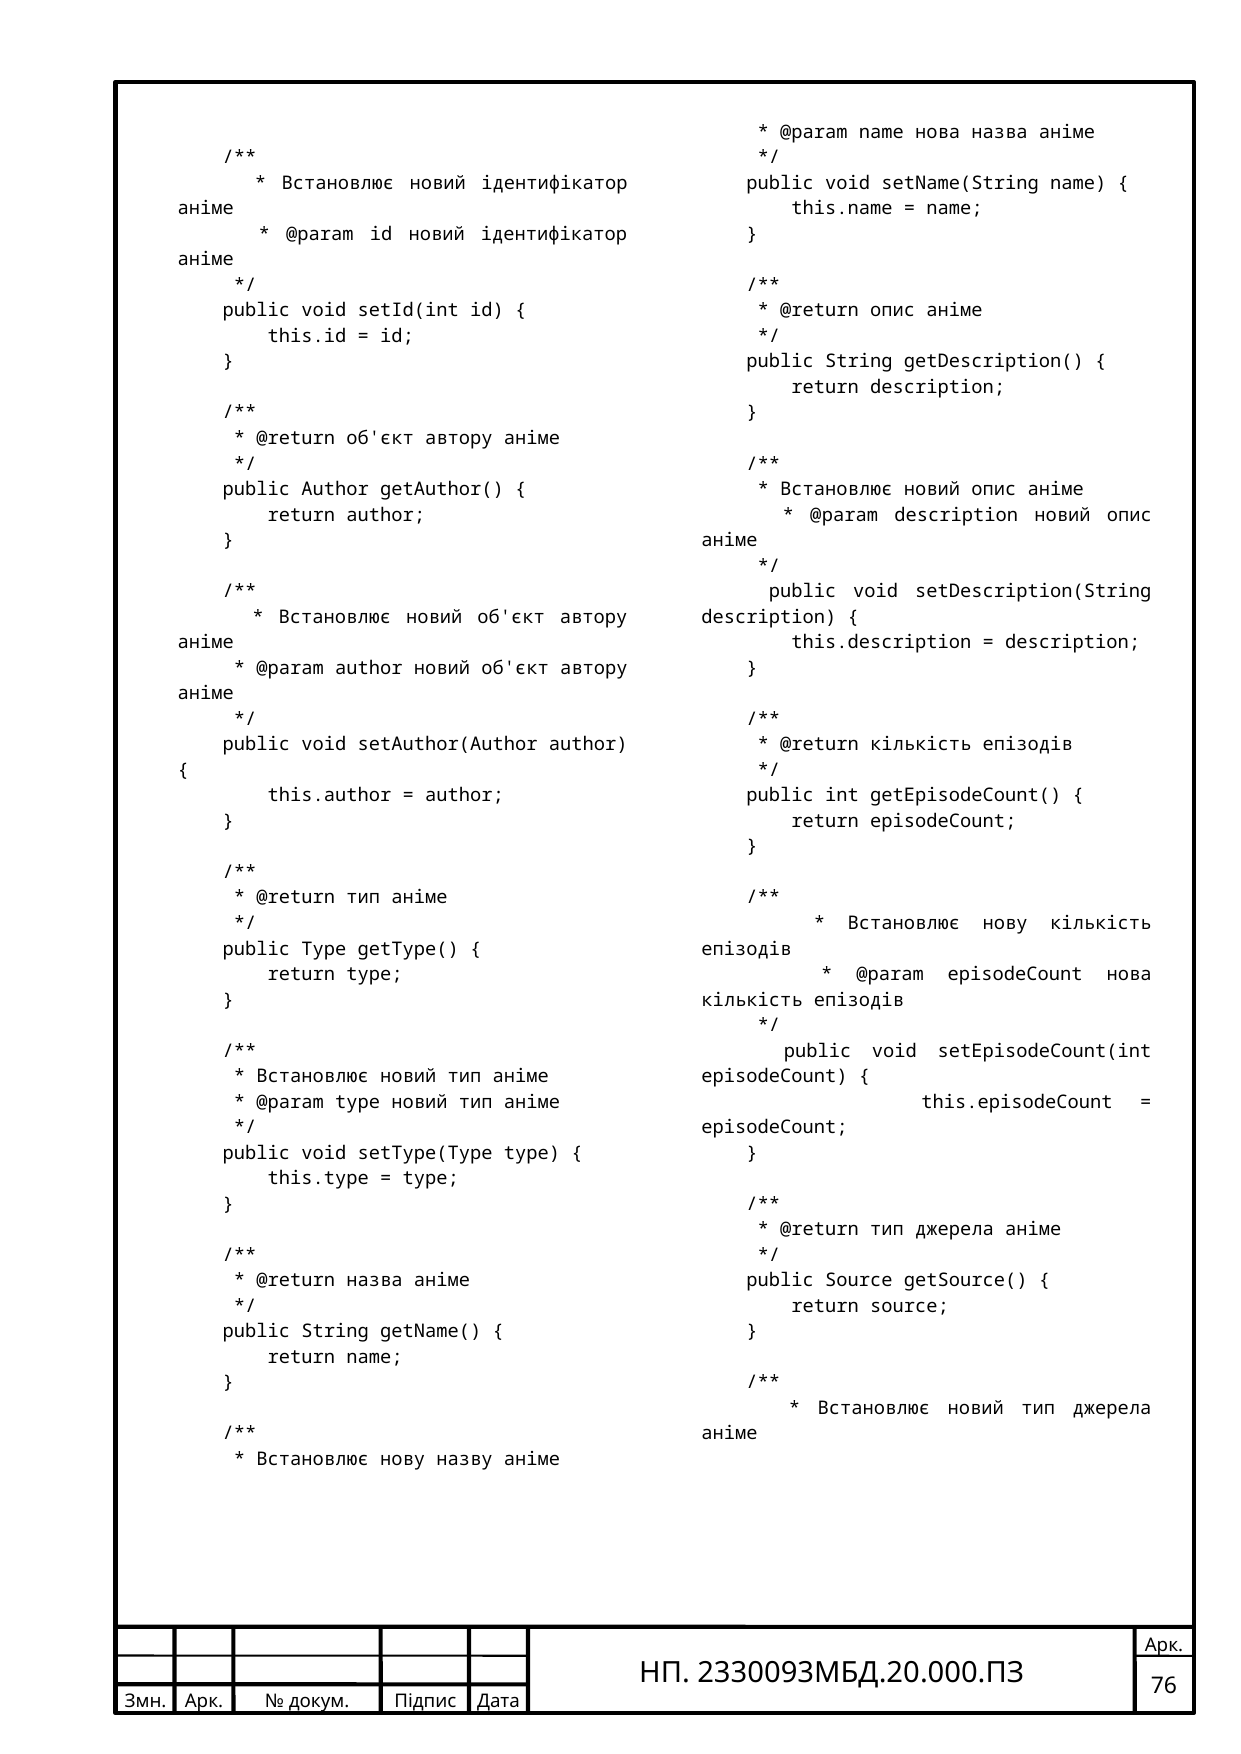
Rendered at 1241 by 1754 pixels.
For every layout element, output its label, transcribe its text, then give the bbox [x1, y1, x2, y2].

text */ [701, 756, 1152, 782]
text this.episodeCount = episodeCount; [701, 1088, 1152, 1139]
text this.type = type; [177, 1164, 627, 1190]
text */ [177, 705, 627, 731]
text } [177, 986, 627, 1011]
text } [177, 348, 627, 373]
text * Встановлює новий об'єкт автору аніме [177, 603, 627, 654]
text * @param author новий об'єкт автору аніме [177, 654, 627, 705]
text */ [701, 1011, 1152, 1037]
text public Type getType() { [177, 935, 627, 960]
text * @return тип аніме [177, 884, 627, 909]
text * @param name нова назва аніме [701, 118, 1152, 144]
text public void setDescription(String description) { [701, 577, 1152, 628]
text return author; [177, 501, 627, 526]
text * @return кількість епізодів [701, 731, 1152, 756]
text /** [701, 1190, 1152, 1216]
text /** [701, 884, 1152, 909]
text * @param id новий ідентифікатор аніме [177, 220, 627, 271]
text /** [177, 399, 627, 424]
text /** [701, 705, 1152, 731]
text * @return назва аніме [177, 1267, 627, 1292]
text */ [177, 1113, 627, 1139]
text public String getDescription() { [701, 348, 1152, 373]
text } [701, 833, 1152, 858]
text this.id = id; [177, 322, 627, 348]
text public Author getAuthor() { [177, 475, 627, 501]
text * @param type новий тип аніме [177, 1088, 627, 1113]
text this.author = author; [177, 782, 627, 807]
text public Source getSource() { [701, 1267, 1152, 1292]
text */ [177, 271, 627, 297]
text * @return тип джерела аніме [701, 1216, 1152, 1241]
text return source; [701, 1292, 1152, 1318]
text /** [701, 271, 1152, 297]
text /** [177, 858, 627, 884]
text public void setAuthor(Author author) { [177, 731, 627, 782]
text */ [701, 552, 1152, 577]
text } [701, 1139, 1152, 1164]
text return description; [701, 373, 1152, 399]
text } [177, 807, 627, 833]
text public int getEpisodeCount() { [701, 782, 1152, 807]
text * @return опис аніме [701, 297, 1152, 322]
text public String getName() { [177, 1318, 627, 1343]
text * Встановлює нову кількість епізодів [701, 909, 1152, 960]
text * Встановлює нову назву аніме [177, 1445, 627, 1471]
text * Встановлює новий тип джерела аніме [701, 1394, 1152, 1445]
text /** [701, 450, 1152, 475]
text } [701, 399, 1152, 424]
text /** [177, 144, 627, 169]
text } [177, 526, 627, 552]
text /** [177, 1420, 627, 1445]
text */ [701, 322, 1152, 348]
text * @return об'єкт автору аніме [177, 424, 627, 450]
text public void setId(int id) { [177, 297, 627, 322]
text */ [701, 1241, 1152, 1267]
text * Встановлює новий ідентифікатор аніме [177, 169, 627, 220]
text return episodeCount; [701, 807, 1152, 833]
text public void setEpisodeCount(int episodeCount) { [701, 1037, 1152, 1088]
text * @param description новий опис аніме [701, 501, 1152, 552]
text /** [177, 577, 627, 603]
text } [177, 1190, 627, 1216]
text * Встановлює новий опис аніме [701, 475, 1152, 501]
text public void setType(Type type) { [177, 1139, 627, 1164]
text } [701, 654, 1152, 679]
text */ [701, 144, 1152, 169]
text * Встановлює новий тип аніме [177, 1062, 627, 1088]
text /** [177, 1037, 627, 1062]
text this.name = name; [701, 195, 1152, 220]
text */ [177, 1292, 627, 1318]
text /** [701, 1369, 1152, 1394]
text } [177, 1369, 627, 1394]
text /** [177, 1241, 627, 1267]
text this.description = description; [701, 628, 1152, 654]
text return type; [177, 960, 627, 986]
text */ [177, 450, 627, 475]
text public void setName(String name) { [701, 169, 1152, 195]
text * @param episodeCount нова кількість епізодів [701, 960, 1152, 1011]
text return name; [177, 1343, 627, 1369]
text */ [177, 909, 627, 935]
text } [701, 220, 1152, 246]
text } [701, 1318, 1152, 1343]
